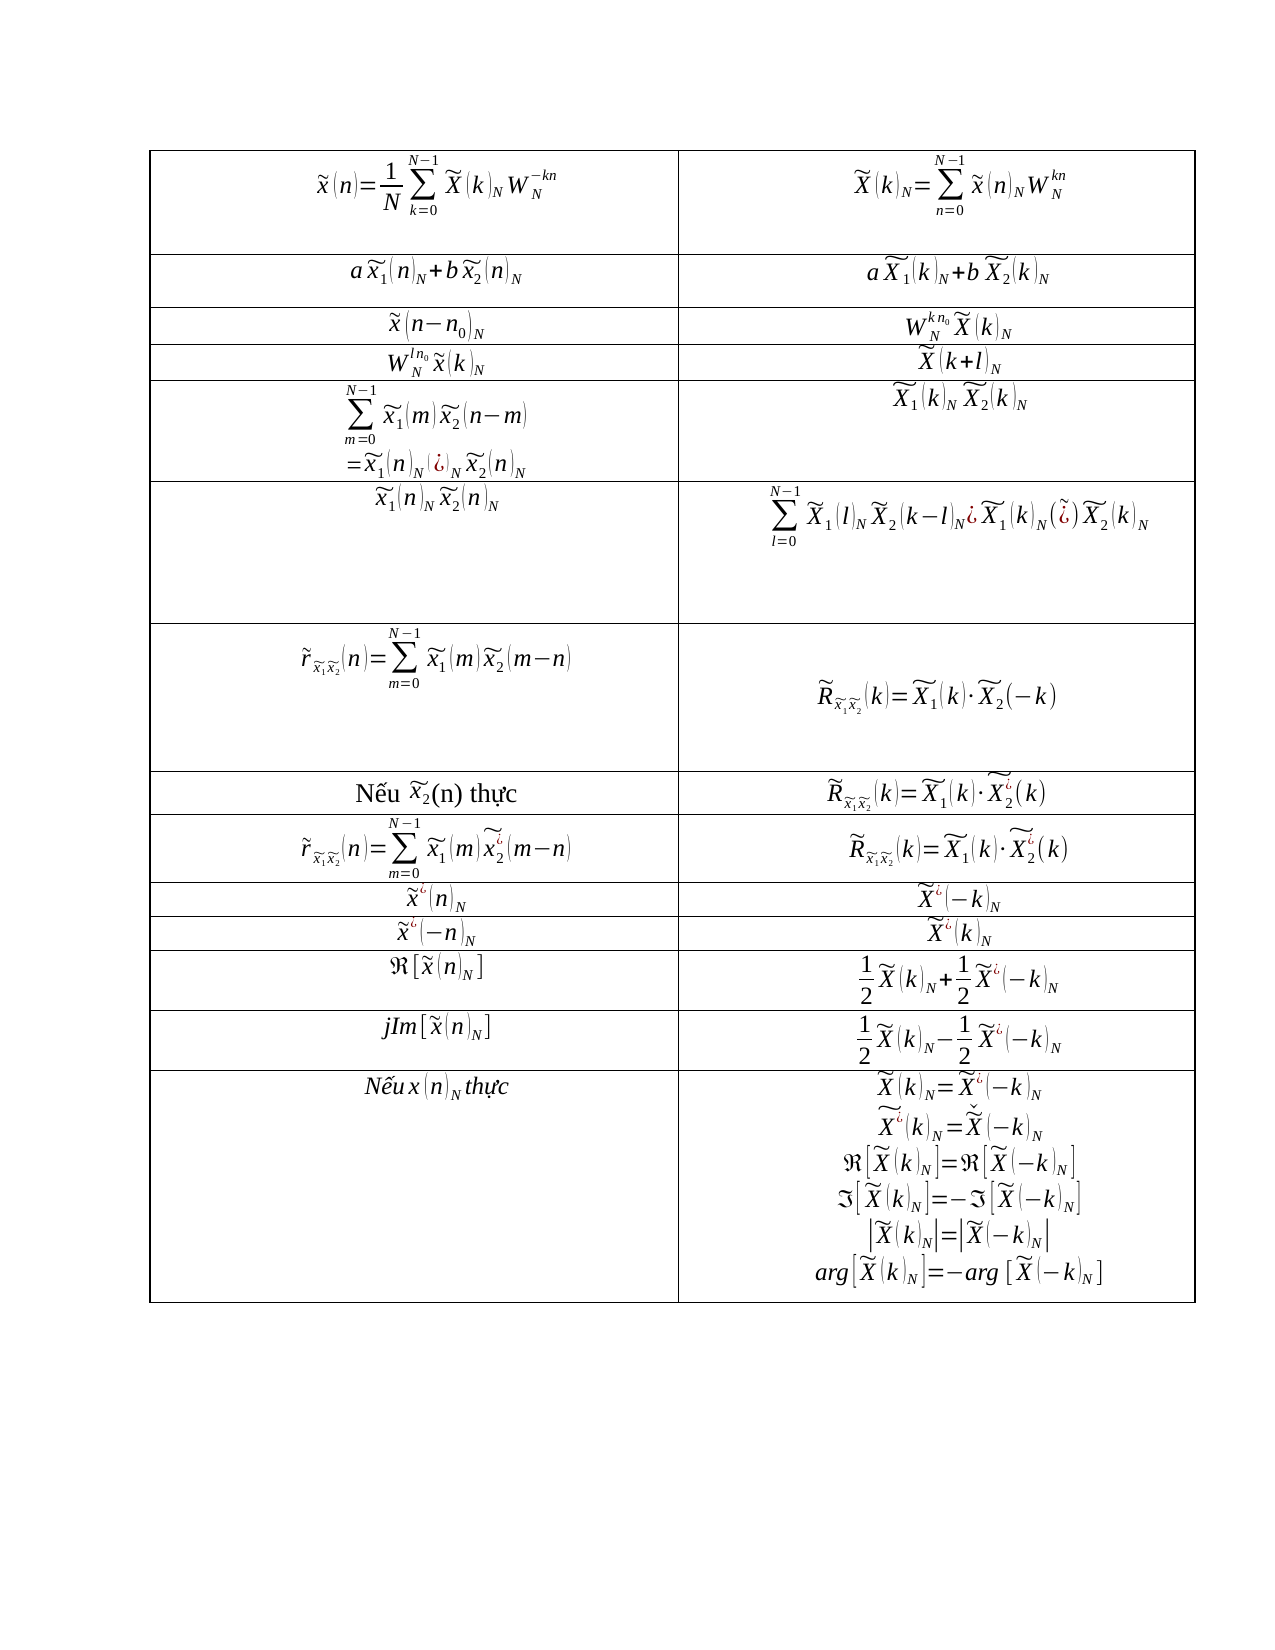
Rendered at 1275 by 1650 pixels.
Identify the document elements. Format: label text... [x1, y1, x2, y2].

table_cell [679, 255, 1194, 307]
table_cell [679, 1011, 1194, 1070]
table_cell [679, 1071, 1194, 1302]
table_cell [151, 308, 678, 344]
table_cell [679, 345, 1194, 380]
table_cell [151, 917, 678, 950]
table_cell [151, 815, 678, 882]
table_cell [151, 345, 678, 380]
table_cell [151, 482, 678, 623]
table_cell [679, 308, 1194, 344]
table_cell [151, 151, 678, 254]
table_cell [151, 951, 678, 1010]
table_cell Nếu (n) thực [151, 772, 678, 813]
table_cell [679, 951, 1194, 1010]
table_cell [151, 883, 678, 916]
table_cell [151, 624, 678, 771]
table_cell [679, 917, 1194, 950]
table_cell [679, 883, 1194, 916]
table_cell [679, 772, 1194, 813]
table_cell [151, 1011, 678, 1070]
table_cell [679, 381, 1194, 481]
table_cell [151, 1071, 678, 1302]
table_cell [679, 624, 1194, 771]
table_cell [679, 151, 1194, 254]
table_cell [151, 255, 678, 307]
table_cell [679, 482, 1194, 623]
table_cell = [151, 381, 678, 481]
table_cell [679, 815, 1194, 882]
